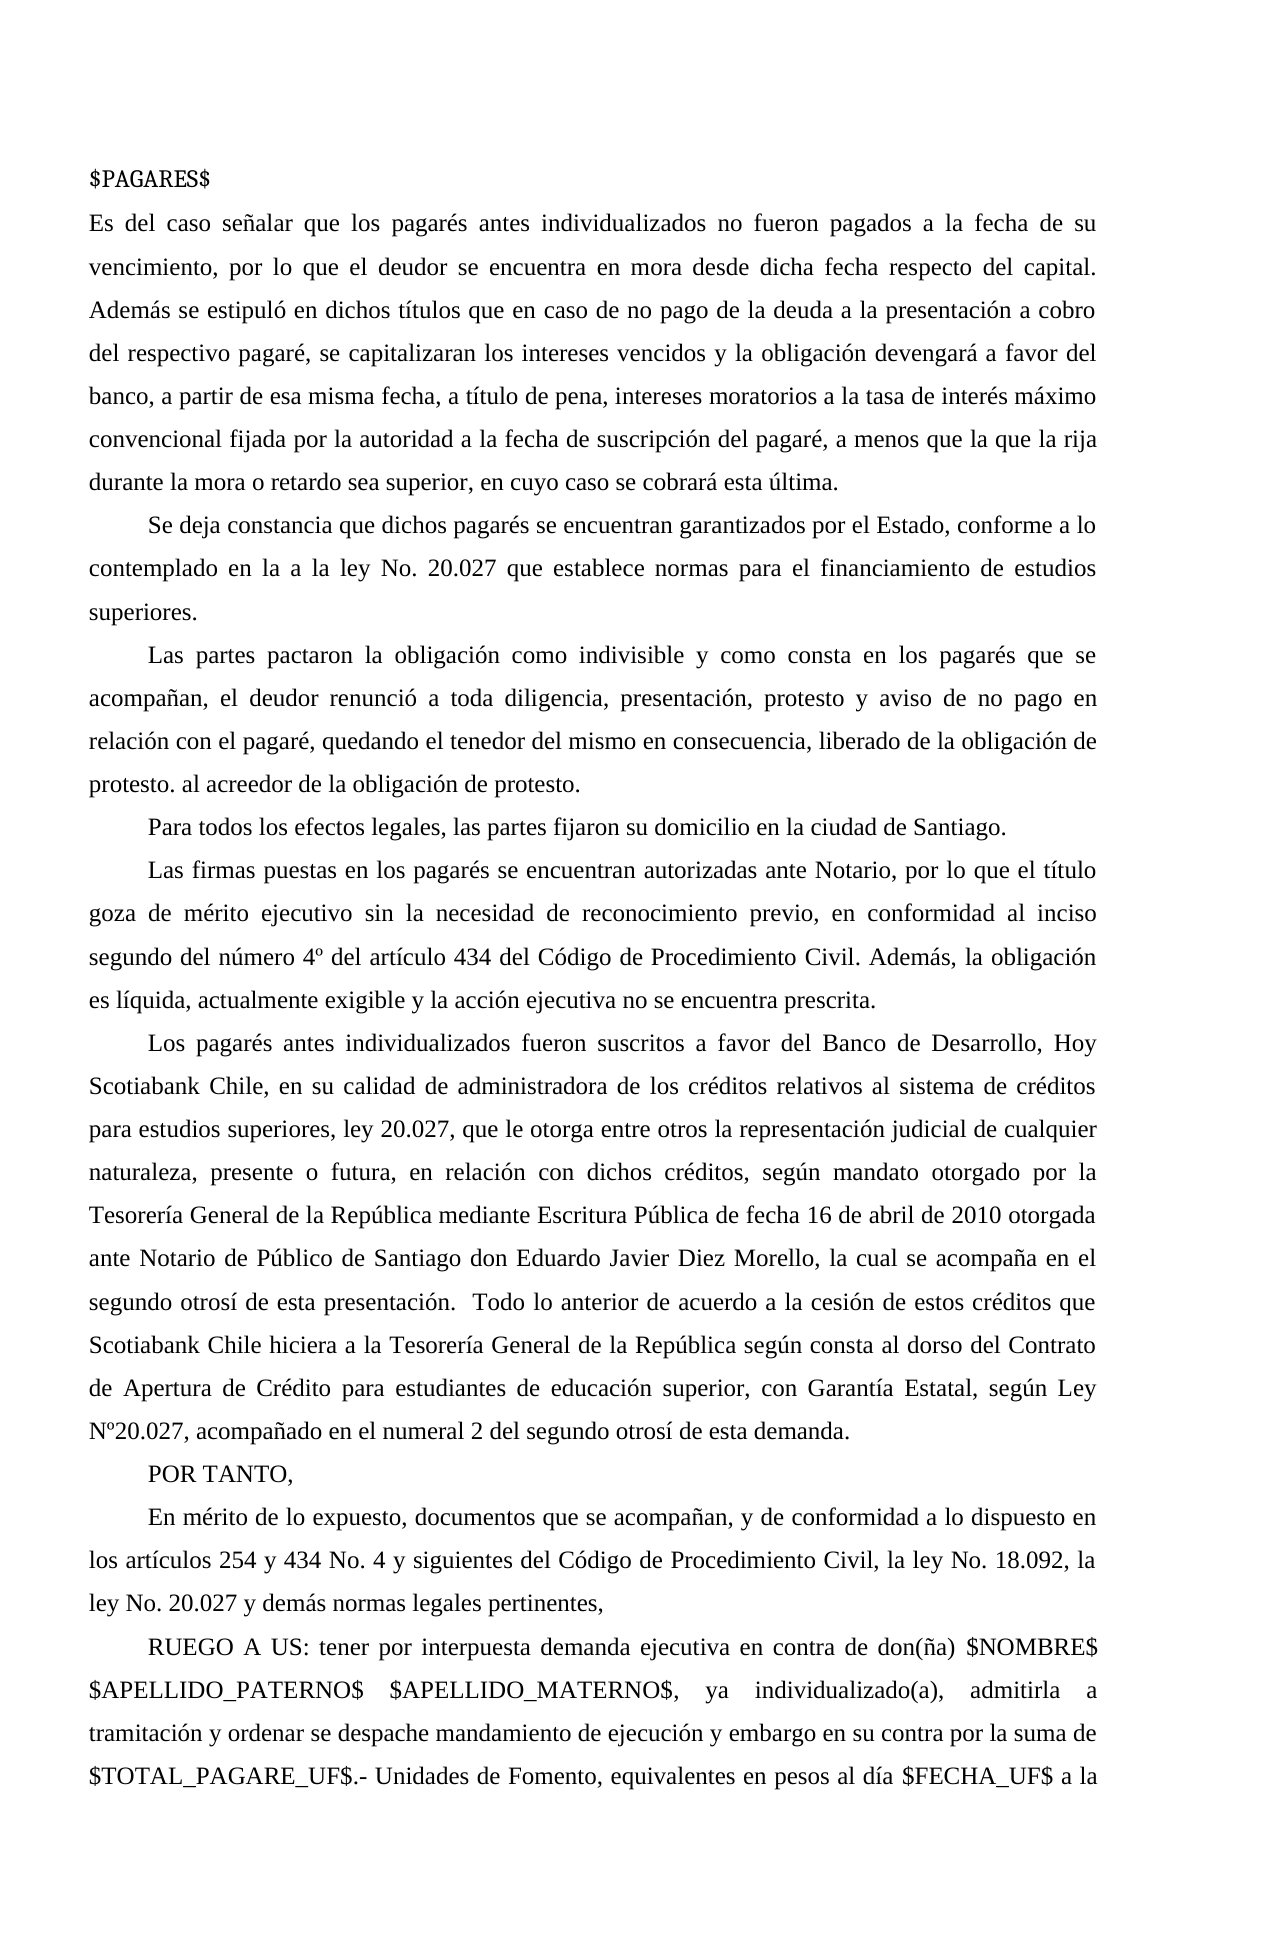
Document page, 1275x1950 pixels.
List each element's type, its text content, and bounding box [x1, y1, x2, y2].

text Para todos los efectos legales, las partes fijaron su domicilio en la ciudad de Santiago. [89, 812, 1098, 841]
text En mérito de lo expuesto, documentos que se acompañan, y de conformidad a lo dispuesto en los artículos 254 y 434 No. 4 y siguientes del Código de Procedimiento Civil, la ley No. 18.092, la ley No. 20.027 y demás normas legales pertinentes, [89, 1502, 1098, 1617]
text $PAGARES$ [89, 165, 1098, 194]
text Es del caso señalar que los pagarés antes individualizados no fueron pagados a la fecha de su vencimiento, por lo que el deudor se encuentra en mora desde dicha fecha respecto del capital. Además se estipuló en dichos títulos que en caso de no pago de la deuda a la presentación a cobro del respectivo pagaré, se capitalizaran los intereses vencidos y la obligación devengará a favor del banco, a partir de esa misma fecha, a título de pena, intereses moratorios a la tasa de interés máximo convencional fijada por la autoridad a la fecha de suscripción del pagaré, a menos que la que la rija durante la mora o retardo sea superior, en cuyo caso se cobrará esta última. [89, 208, 1098, 496]
text POR TANTO, [89, 1459, 1098, 1488]
text Las partes pactaron la obligación como indivisible y como consta en los pagarés que se acompañan, el deudor renunció a toda diligencia, presentación, protesto y aviso de no pago en relación con el pagaré, quedando el tenedor del mismo en consecuencia, liberado de la obligación de protesto. al acreedor de la obligación de protesto. [89, 640, 1098, 798]
text Los pagarés antes individualizados fueron suscritos a favor del Banco de Desarrollo, Hoy Scotiabank Chile, en su calidad de administradora de los créditos relativos al sistema de créditos para estudios superiores, ley 20.027, que le otorga entre otros la representación judicial de cualquier naturaleza, presente o futura, en relación con dichos créditos, según mandato otorgado por la Tesorería General de la República mediante Escritura Pública de fecha 16 de abril de 2010 otorgada ante Notario de Público de Santiago don Eduardo Javier Diez Morello, la cual se acompaña en el segundo otrosí de esta presentación. Todo lo anterior de acuerdo a la cesión de estos créditos que Scotiabank Chile hiciera a la Tesorería General de la República según consta al dorso del Contrato de Apertura de Crédito para estudiantes de educación superior, con Garantía Estatal, según Ley Nº20.027, acompañado en el numeral 2 del segundo otrosí de esta demanda. [89, 1028, 1098, 1445]
text Se deja constancia que dichos pagarés se encuentran garantizados por el Estado, conforme a lo contemplado en la a la ley No. 20.027 que establece normas para el financiamiento de estudios superiores. [89, 510, 1098, 625]
text Las firmas puestas en los pagarés se encuentran autorizadas ante Notario, por lo que el título goza de mérito ejecutivo sin la necesidad de reconocimiento previo, en conformidad al inciso segundo del número 4º del artículo 434 del Código de Procedimiento Civil. Además, la obligación es líquida, actualmente exigible y la acción ejecutiva no se encuentra prescrita. [89, 855, 1098, 1013]
